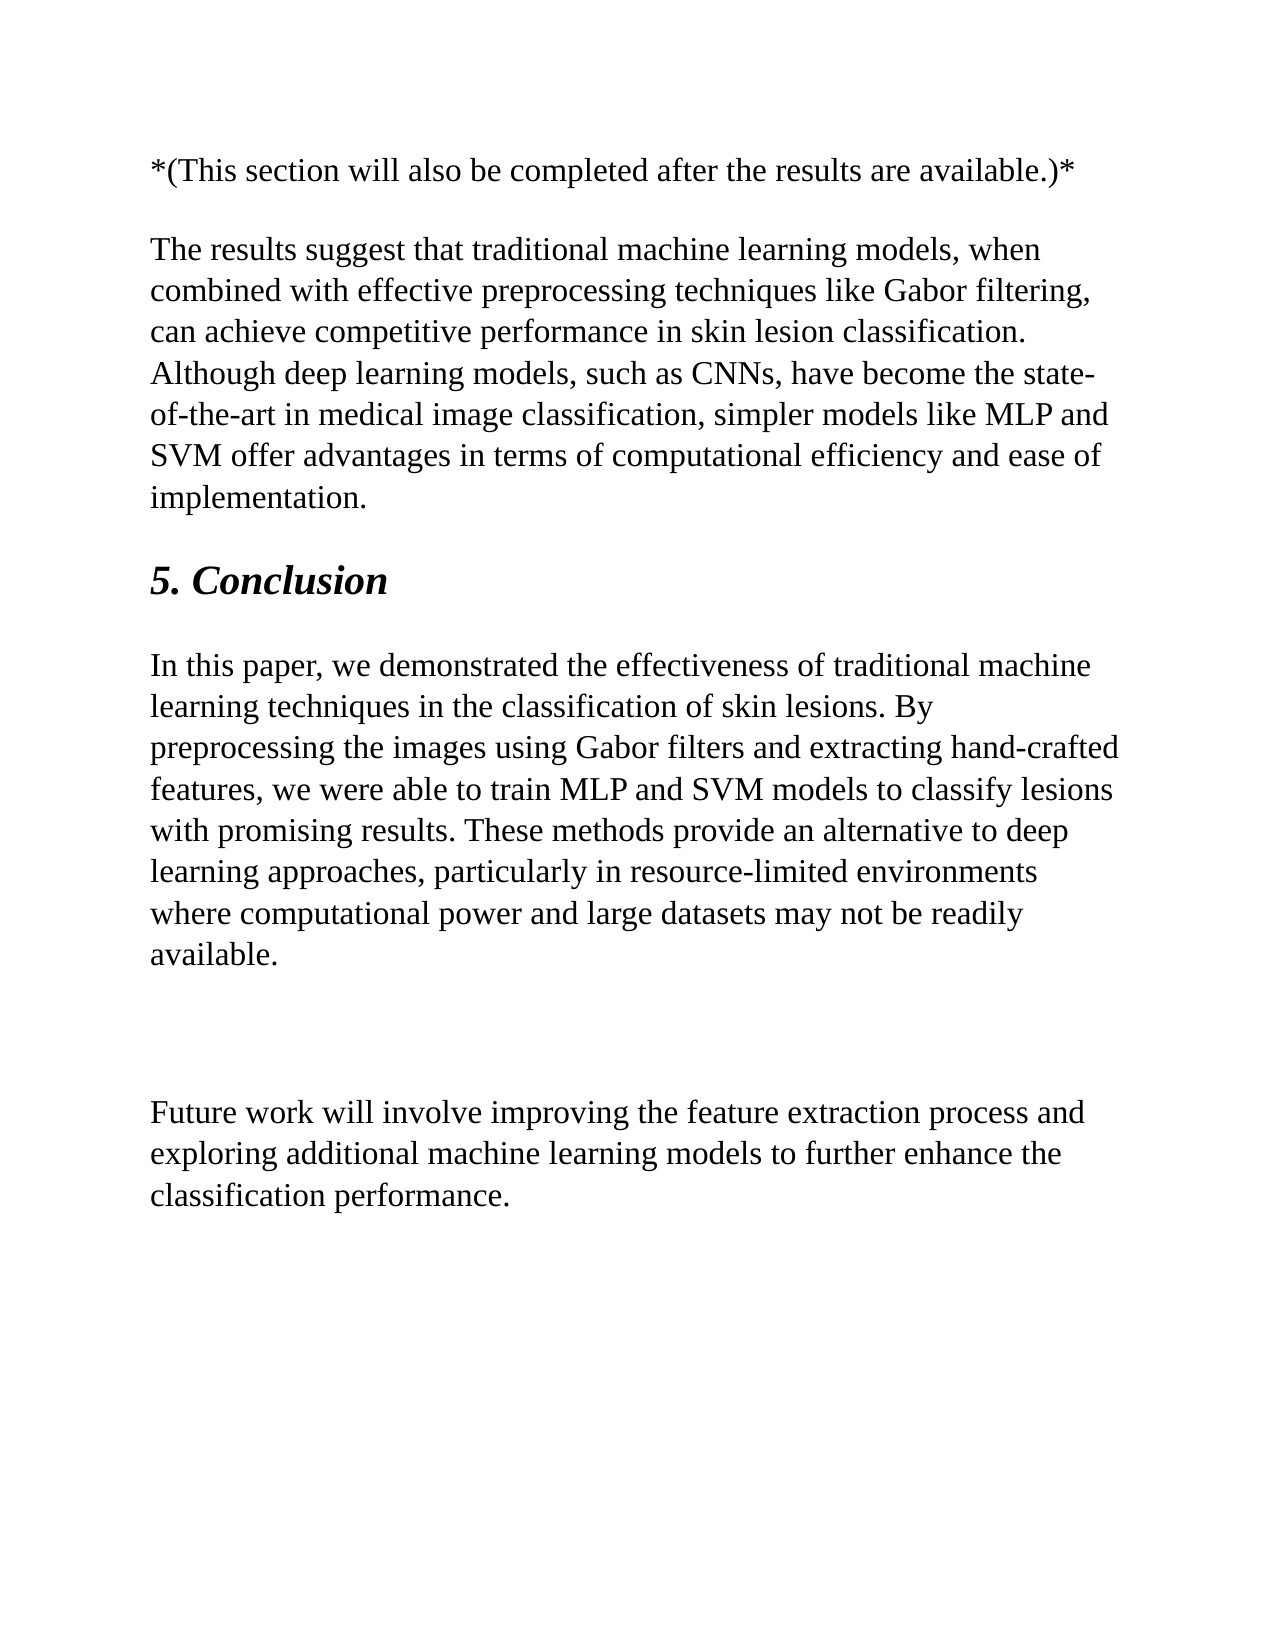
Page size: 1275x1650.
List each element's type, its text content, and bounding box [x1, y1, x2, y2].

subtitle Future work will involve improving the feature extraction process and exploring additional machine learning models to further enhance the classification performance. [150, 1092, 1125, 1213]
subtitle In this paper, we demonstrated the effectiveness of traditional machine learning techniques in the classification of skin lesions. By preprocessing the images using Gabor filters and extracting hand-crafted features, we were able to train MLP and SVM models to classify lesions with promising results. These methods provide an alternative to deep learning approaches, particularly in resource-limited environments where computational power and large datasets may not be readily available. [150, 645, 1125, 973]
subtitle The results suggest that traditional machine learning models, when combined with effective preprocessing techniques like Gabor filtering, can achieve competitive performance in skin lesion classification. Although deep learning models, such as CNNs, have become the state-of-the-art in medical image classification, simpler models like MLP and SVM offer advantages in terms of computational efficiency and ease of implementation. [150, 229, 1125, 515]
subtitle 5. Conclusion [150, 556, 1125, 604]
subtitle *(This section will also be completed after the results are available.)* [150, 150, 1125, 188]
